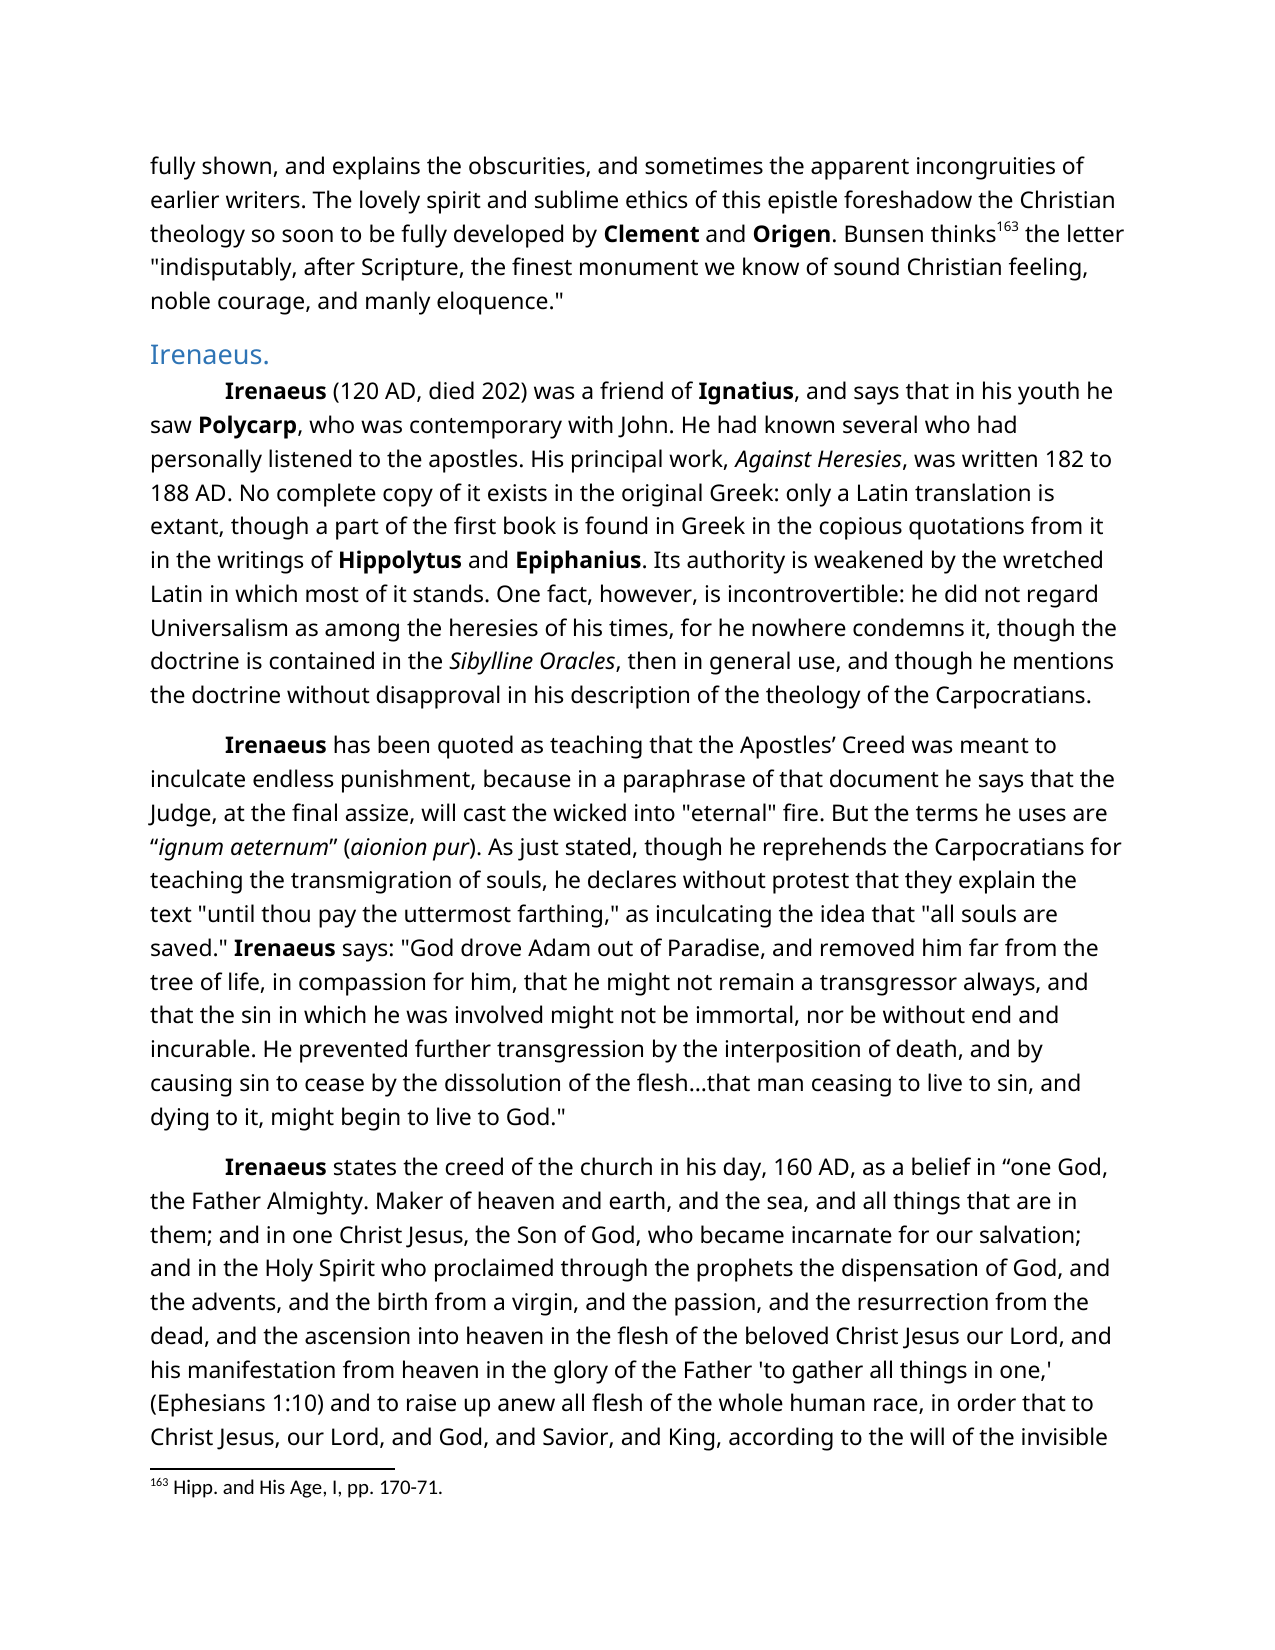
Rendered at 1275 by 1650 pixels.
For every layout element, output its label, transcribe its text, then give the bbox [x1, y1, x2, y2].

text Irenaeus has been quoted as teaching that the Apostles’ Creed was meant to inculcate endless punishment, because in a paraphrase of that document he says that the Judge, at the final assize, will cast the wicked into "eternal" fire. But the terms he uses are “ignum aeternum” (aionion pur). As just stated, though he reprehends the Carpocratians for teaching the transmigration of souls, he declares without protest that they explain the text "until thou pay the uttermost farthing," as inculcating the idea that "all souls are saved." Irenaeus says: "God drove Adam out of Paradise, and removed him far from the tree of life, in compassion for him, that he might not remain a transgressor always, and that the sin in which he was involved might not be immortal, nor be without end and incurable. He prevented further transgression by the interposition of death, and by causing sin to cease by the dissolution of the flesh…that man ceasing to live to sin, and dying to it, might begin to live to God." [150, 729, 1125, 1132]
subtitle Irenaeus. [150, 335, 1125, 372]
text Irenaeus (120 AD, died 202) was a friend of Ignatius, and says that in his youth he saw Polycarp, who was contemporary with John. He had known several who had personally listened to the apostles. His principal work, Against Heresies, was written 182 to 188 AD. No complete copy of it exists in the original Greek: only a Latin translation is extant, though a part of the first book is found in Greek in the copious quotations from it in the writings of Hippolytus and Epiphanius. Its authority is weakened by the wretched Latin in which most of it stands. One fact, however, is incontrovertible: he did not regard Universalism as among the heresies of his times, for he nowhere condemns it, though the doctrine is contained in the Sibylline Oracles, then in general use, and though he mentions the doctrine without disapproval in his description of the theology of the Carpocratians. [150, 375, 1125, 710]
